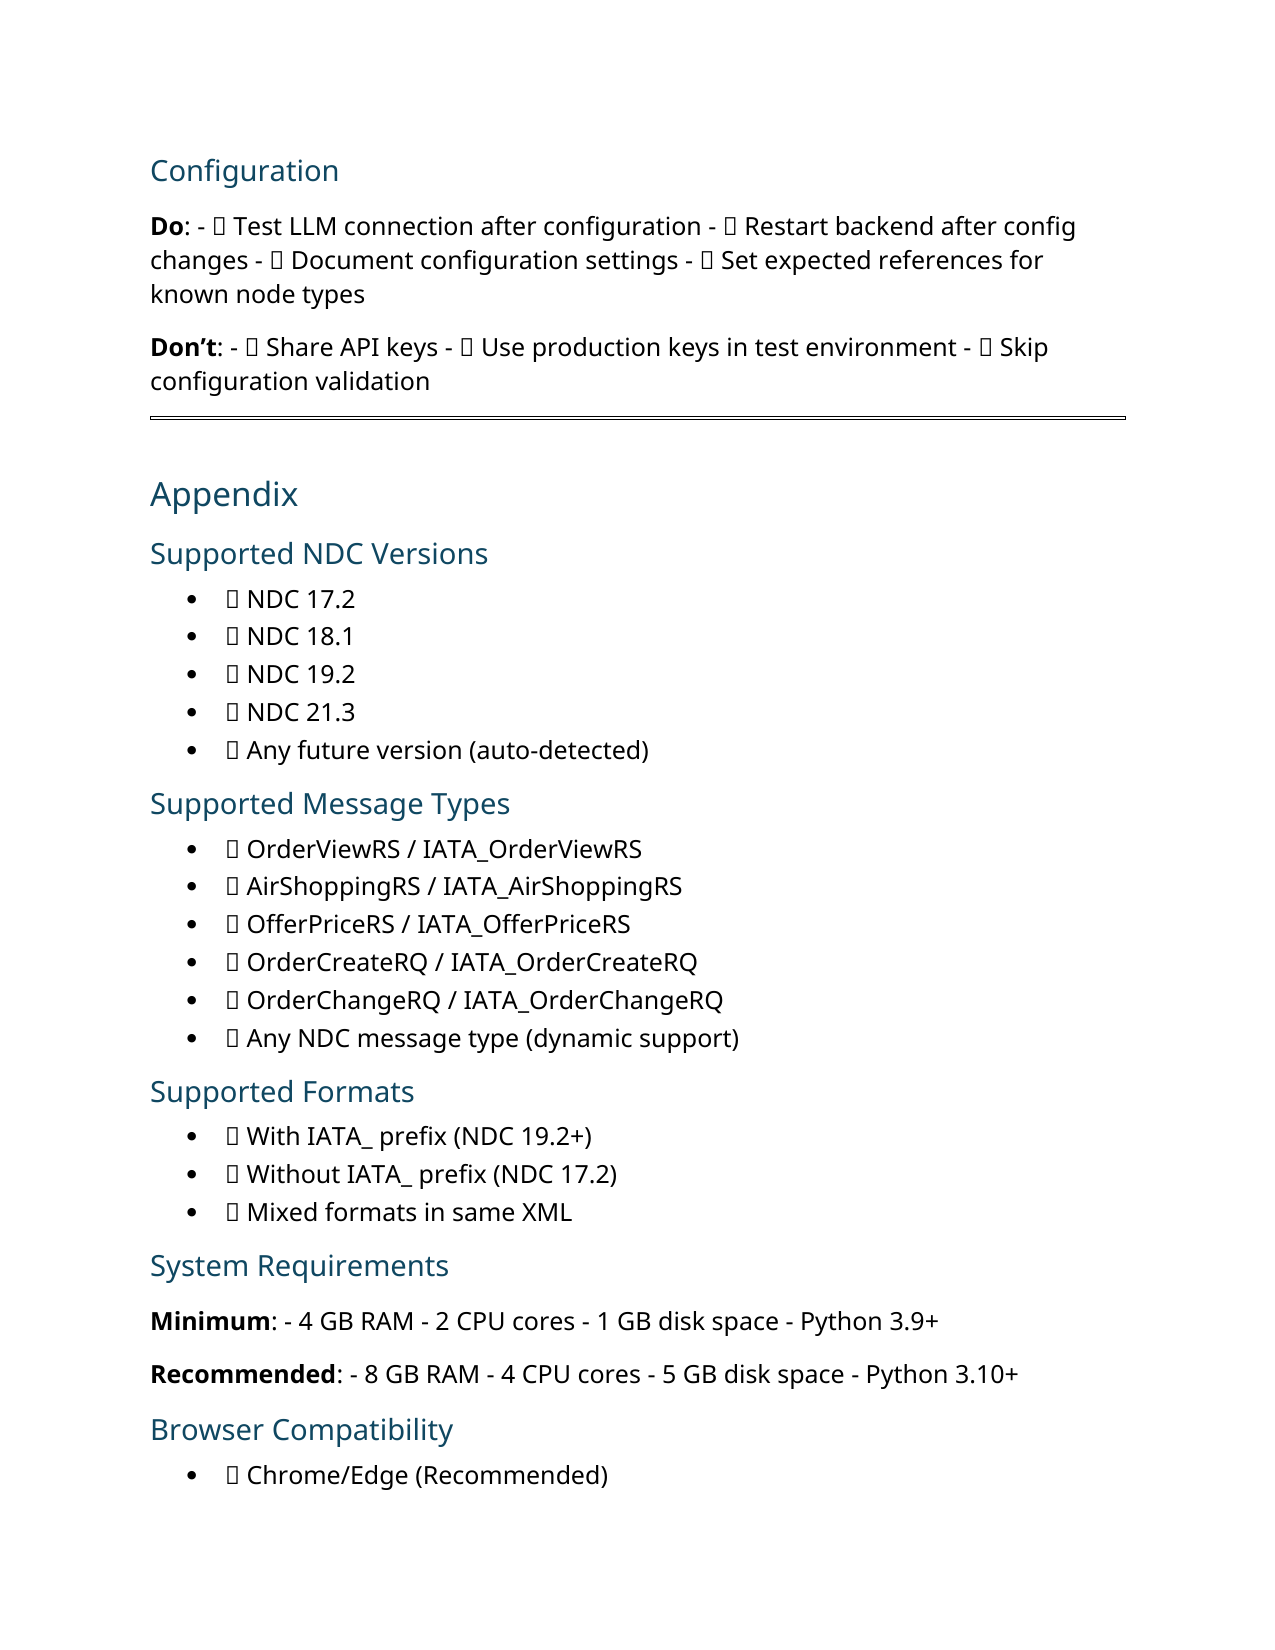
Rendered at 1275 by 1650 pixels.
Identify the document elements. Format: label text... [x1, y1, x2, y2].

text Recommended: - 8 GB RAM - 4 CPU cores - 5 GB disk space - Python 3.10+ [150, 1357, 1125, 1391]
list ✅ Mixed formats in same XML [187, 1195, 1125, 1229]
list ✅ Any NDC message type (dynamic support) [187, 1020, 1125, 1054]
text Minimum: - 4 GB RAM - 2 CPU cores - 1 GB disk space - Python 3.9+ [150, 1304, 1125, 1338]
list ✅ Chrome/Edge (Recommended) [187, 1457, 1125, 1492]
subtitle System Requirements [150, 1245, 1125, 1285]
subtitle Appendix [150, 471, 1125, 517]
list ✅ OrderViewRS / IATA_OrderViewRS [187, 831, 1125, 865]
subtitle Configuration [150, 150, 1125, 190]
list ✅ OfferPriceRS / IATA_OfferPriceRS [187, 907, 1125, 941]
list ✅ NDC 17.2 [187, 581, 1125, 615]
list ✅ AirShoppingRS / IATA_AirShoppingRS [187, 869, 1125, 903]
list ✅ NDC 18.1 [187, 619, 1125, 653]
list ✅ Without IATA_ prefix (NDC 17.2) [187, 1157, 1125, 1191]
text Don’t: - ❌ Share API keys - ❌ Use production keys in test environment - ❌ Skip configuration validation [150, 329, 1125, 397]
subtitle Supported Message Types [150, 783, 1125, 823]
list ✅ OrderChangeRQ / IATA_OrderChangeRQ [187, 982, 1125, 1017]
text Do: - ✅ Test LLM connection after configuration - ✅ Restart backend after config changes - ✅ Document configuration settings - ✅ Set expected references for known node types [150, 208, 1125, 311]
subtitle Supported Formats [150, 1071, 1125, 1111]
list ✅ With IATA_ prefix (NDC 19.2+) [187, 1119, 1125, 1153]
list ✅ Any future version (auto-detected) [187, 732, 1125, 767]
list ✅ NDC 21.3 [187, 695, 1125, 729]
subtitle Supported NDC Versions [150, 533, 1125, 573]
list ✅ OrderCreateRQ / IATA_OrderCreateRQ [187, 945, 1125, 979]
subtitle Browser Compatibility [150, 1409, 1125, 1449]
list ✅ NDC 19.2 [187, 657, 1125, 691]
